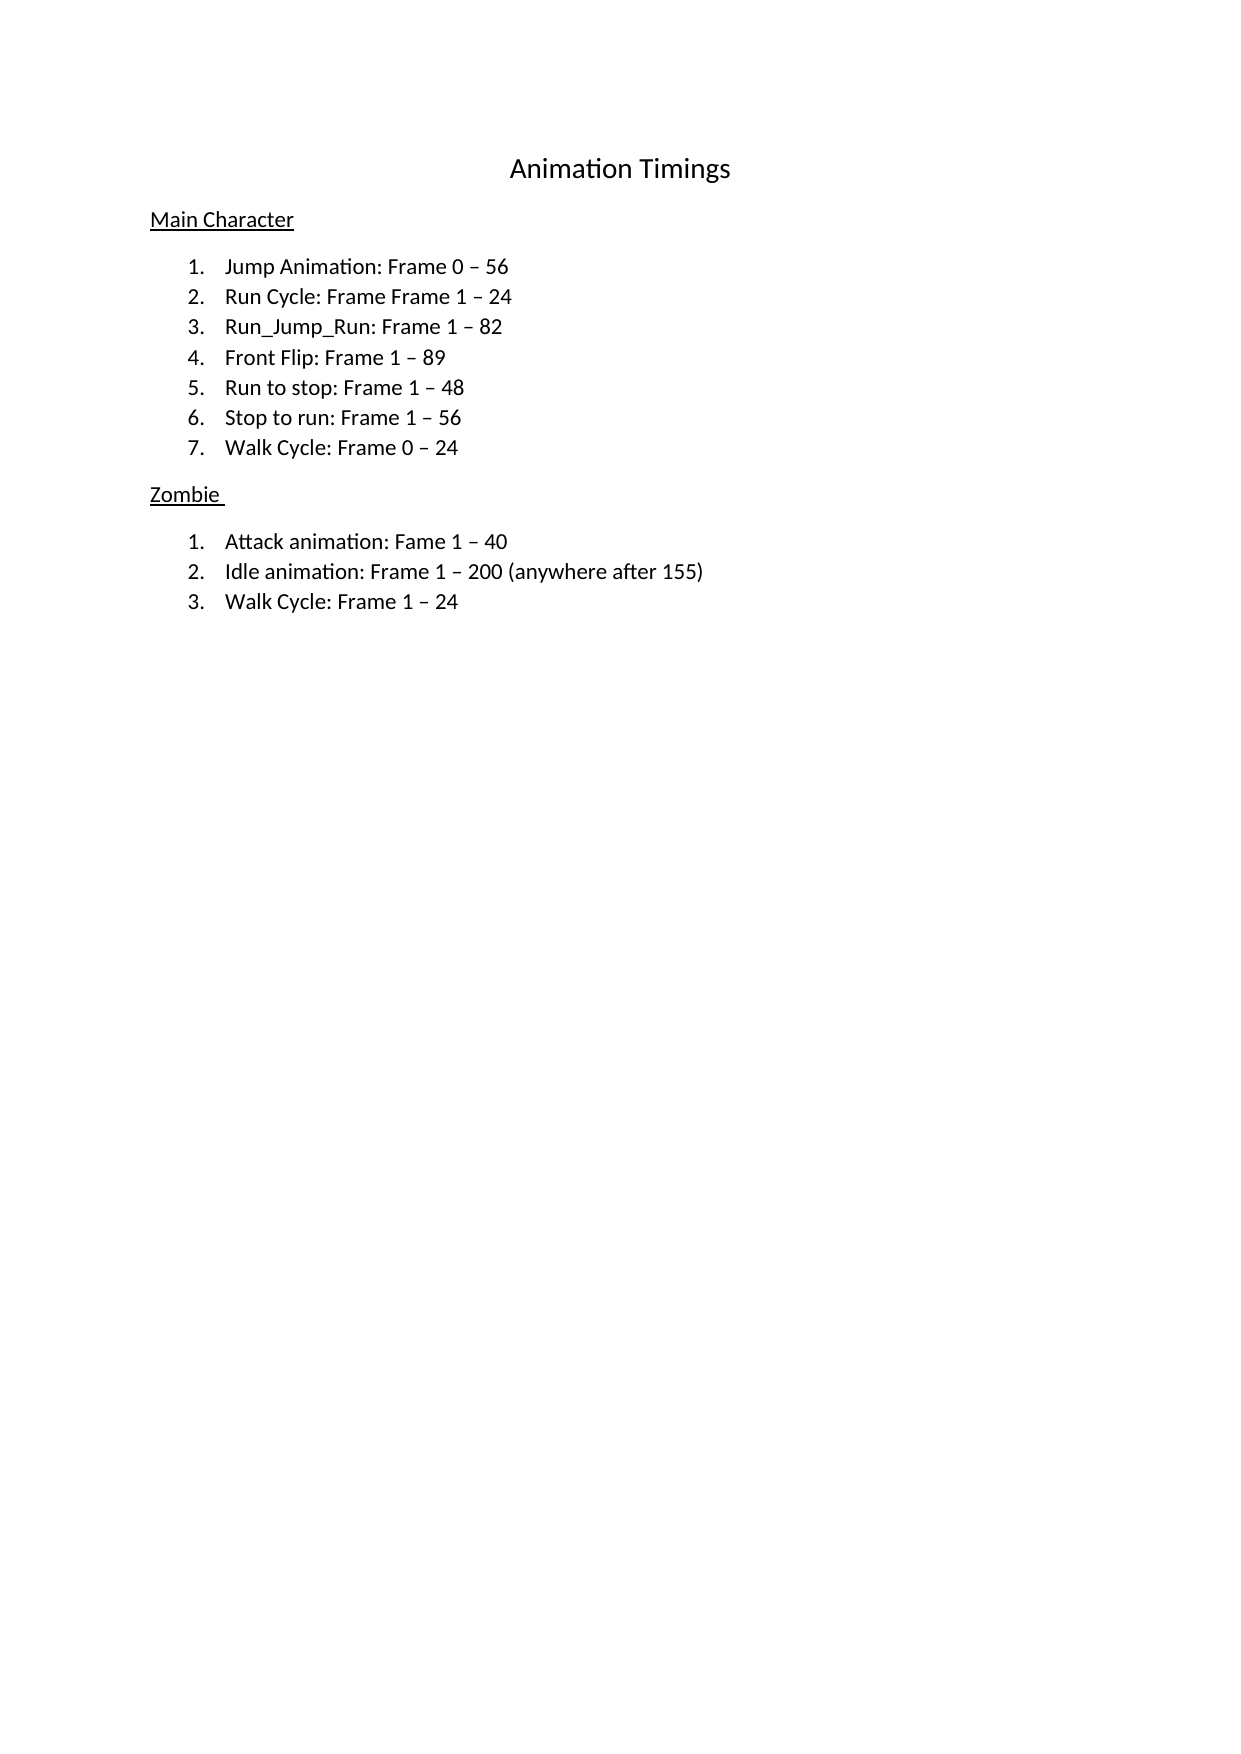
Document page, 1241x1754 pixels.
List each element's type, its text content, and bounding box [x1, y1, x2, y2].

list Jump Animation: Frame 0 – 56 [187, 252, 1090, 280]
list Walk Cycle: Frame 0 – 24 [187, 433, 1090, 461]
list Run_Jump_Run: Frame 1 – 82 [187, 312, 1090, 340]
list Run to stop: Frame 1 – 48 [187, 373, 1090, 401]
list Front Flip: Frame 1 – 89 [187, 343, 1090, 371]
text Animation Timings [150, 150, 1090, 186]
list Idle animation: Frame 1 – 200 (anywhere after 155) [187, 557, 1090, 585]
list Attack animation: Fame 1 – 40 [187, 527, 1090, 555]
text Main Character [150, 205, 1090, 233]
text Zombie [150, 480, 1090, 508]
list Stop to run: Frame 1 – 56 [187, 403, 1090, 431]
list Walk Cycle: Frame 1 – 24 [187, 587, 1090, 615]
list Run Cycle: Frame Frame 1 – 24 [187, 282, 1090, 310]
